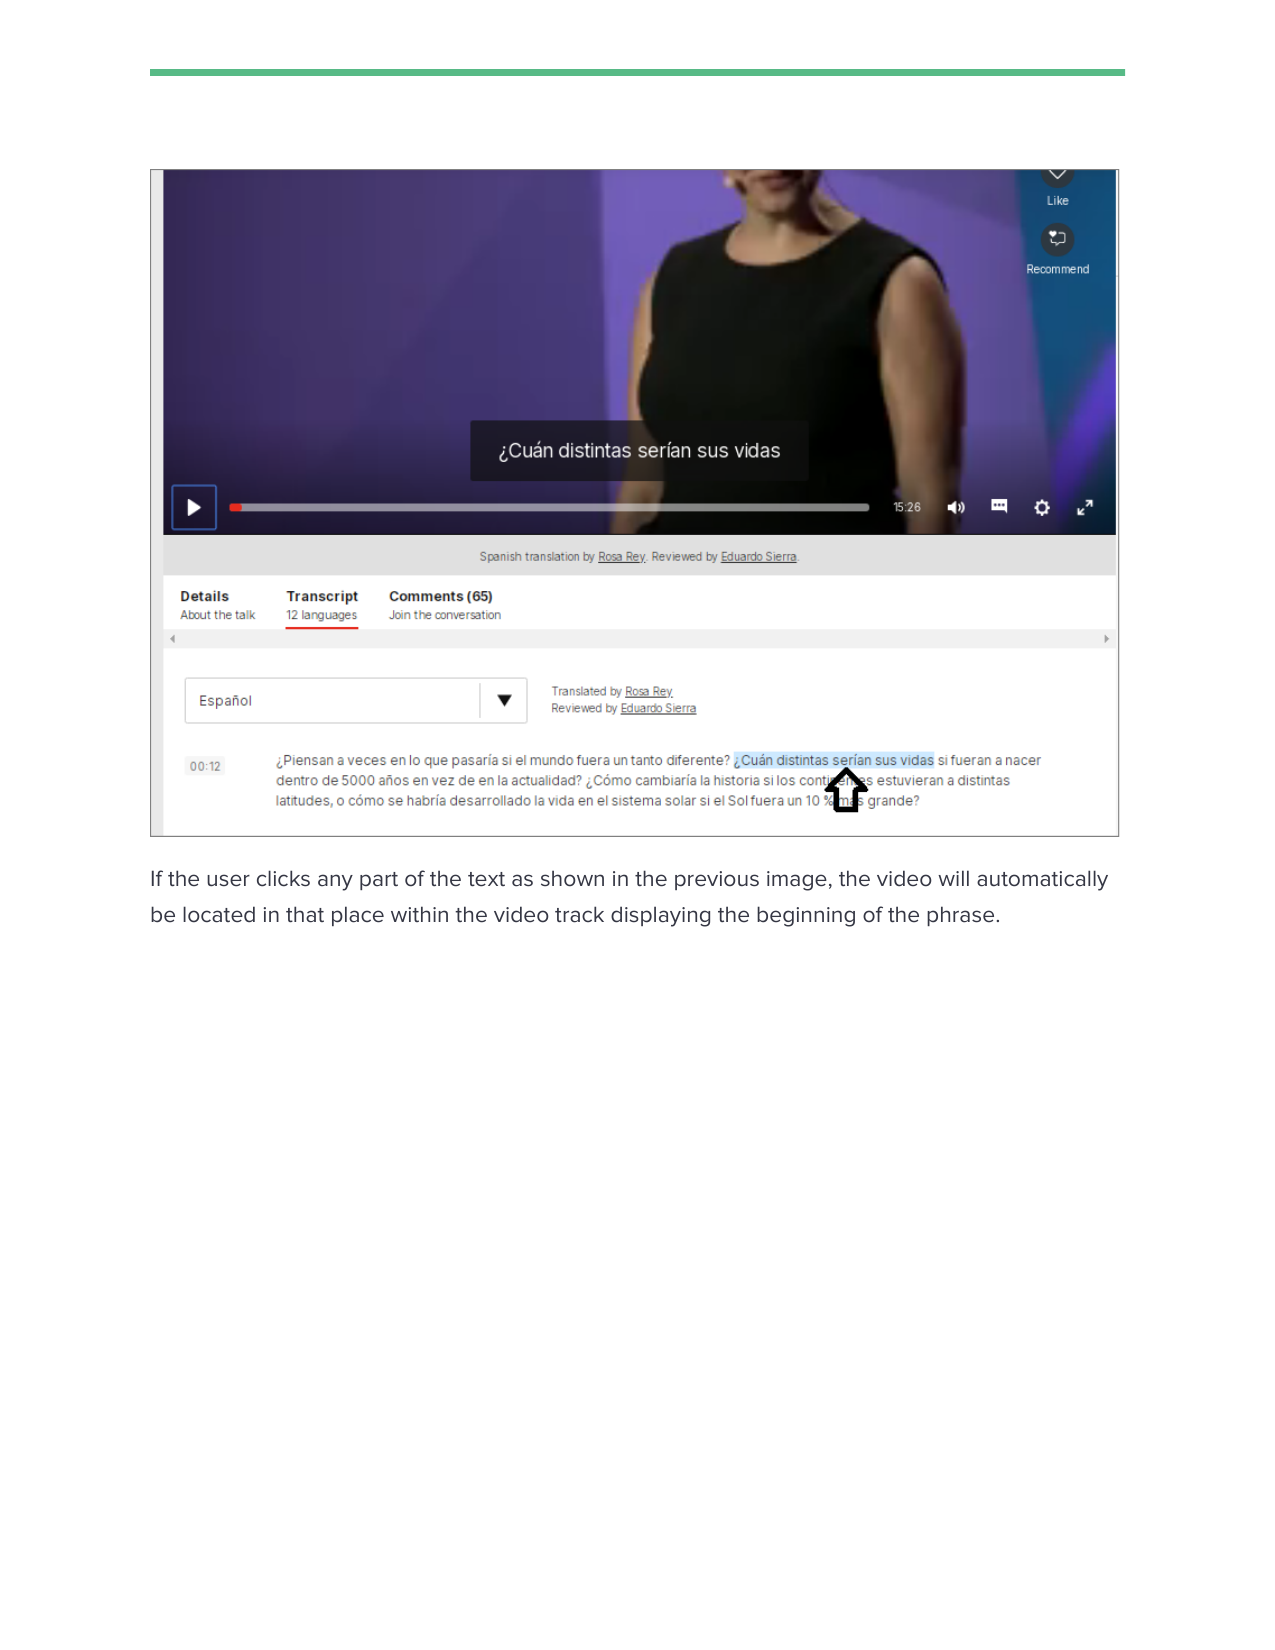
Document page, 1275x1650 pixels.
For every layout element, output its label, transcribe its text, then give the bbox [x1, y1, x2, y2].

text If the user clicks any part of the text as shown in the previous image, the video will automatically be located in that place within the video track displaying the beginning of the phrase. [150, 865, 1125, 929]
picture [150, 69, 1125, 76]
picture [150, 169, 1125, 837]
